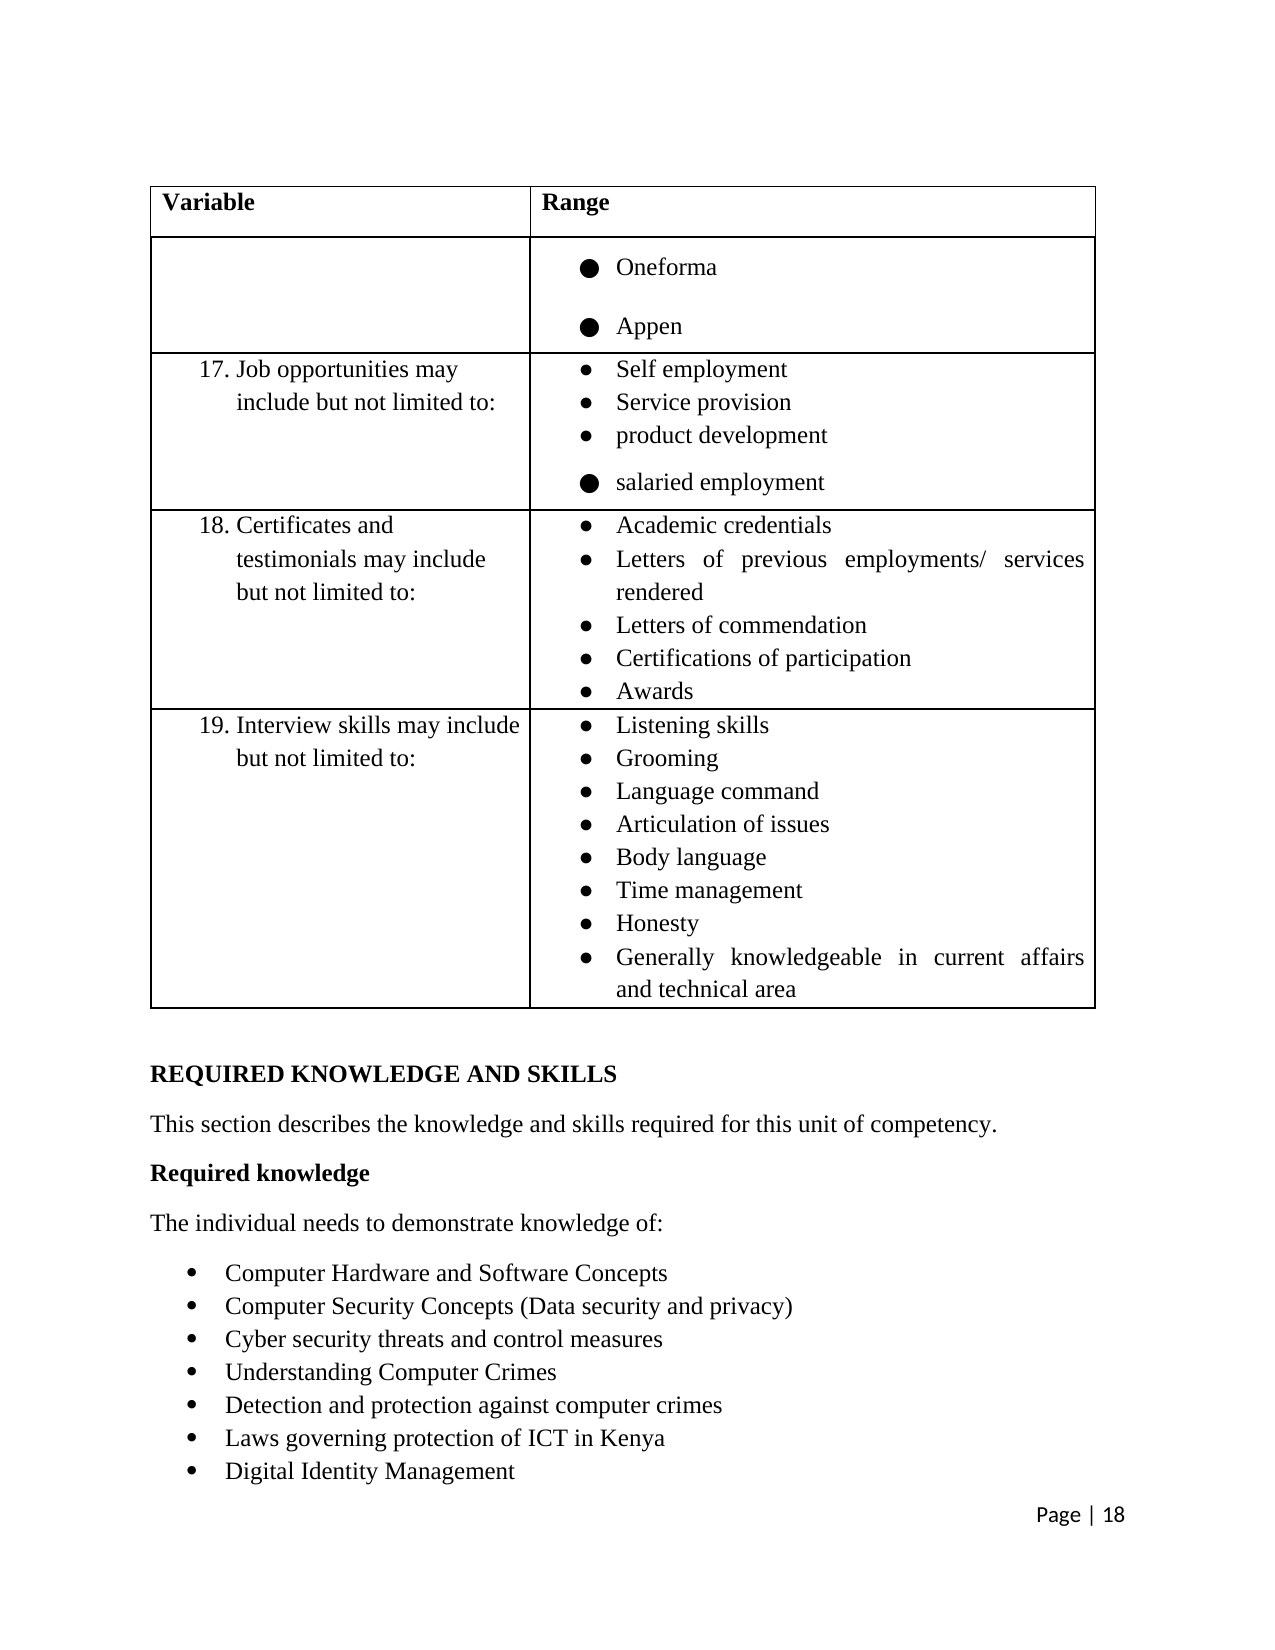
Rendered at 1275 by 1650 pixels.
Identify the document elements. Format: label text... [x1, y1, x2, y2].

table_cell Job opportunities may include but not limited to: [152, 354, 529, 508]
list Laws governing protection of ICT in Kenya [187, 1423, 1125, 1452]
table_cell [152, 238, 529, 352]
table_cell Interview skills may include but not limited to: [152, 710, 529, 1007]
text Required knowledge [150, 1158, 1125, 1187]
table_cell Listening skills Grooming Language command Articulation of issues Body language Time management Honesty Generally knowledgeable in current affairs and technical area [531, 710, 1094, 1007]
table_header Variable [151, 187, 530, 236]
text This section describes the knowledge and skills required for this unit of competency. [150, 1109, 1125, 1137]
table_header Range [531, 187, 1095, 236]
table_cell Certificates and testimonials may include but not limited to: [152, 511, 529, 708]
list Detection and protection against computer crimes [187, 1390, 1125, 1418]
table_cell Self employment Service provision product development salaried employment [531, 354, 1094, 508]
text REQUIRED KNOWLEDGE AND SKILLS [150, 1059, 1125, 1088]
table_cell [531, 238, 1094, 352]
list Computer Hardware and Software Concepts [187, 1258, 1125, 1286]
text The individual needs to demonstrate knowledge of: [150, 1208, 1125, 1237]
table_cell Academic credentials Letters of previous employments/ services rendered Letters of commendation Certifications of participation Awards [531, 511, 1094, 708]
list Computer Security Concepts (Data security and privacy) [187, 1291, 1125, 1319]
list Digital Identity Management [187, 1456, 1125, 1484]
list Cyber security threats and control measures [187, 1324, 1125, 1352]
list Understanding Computer Crimes [187, 1357, 1125, 1386]
